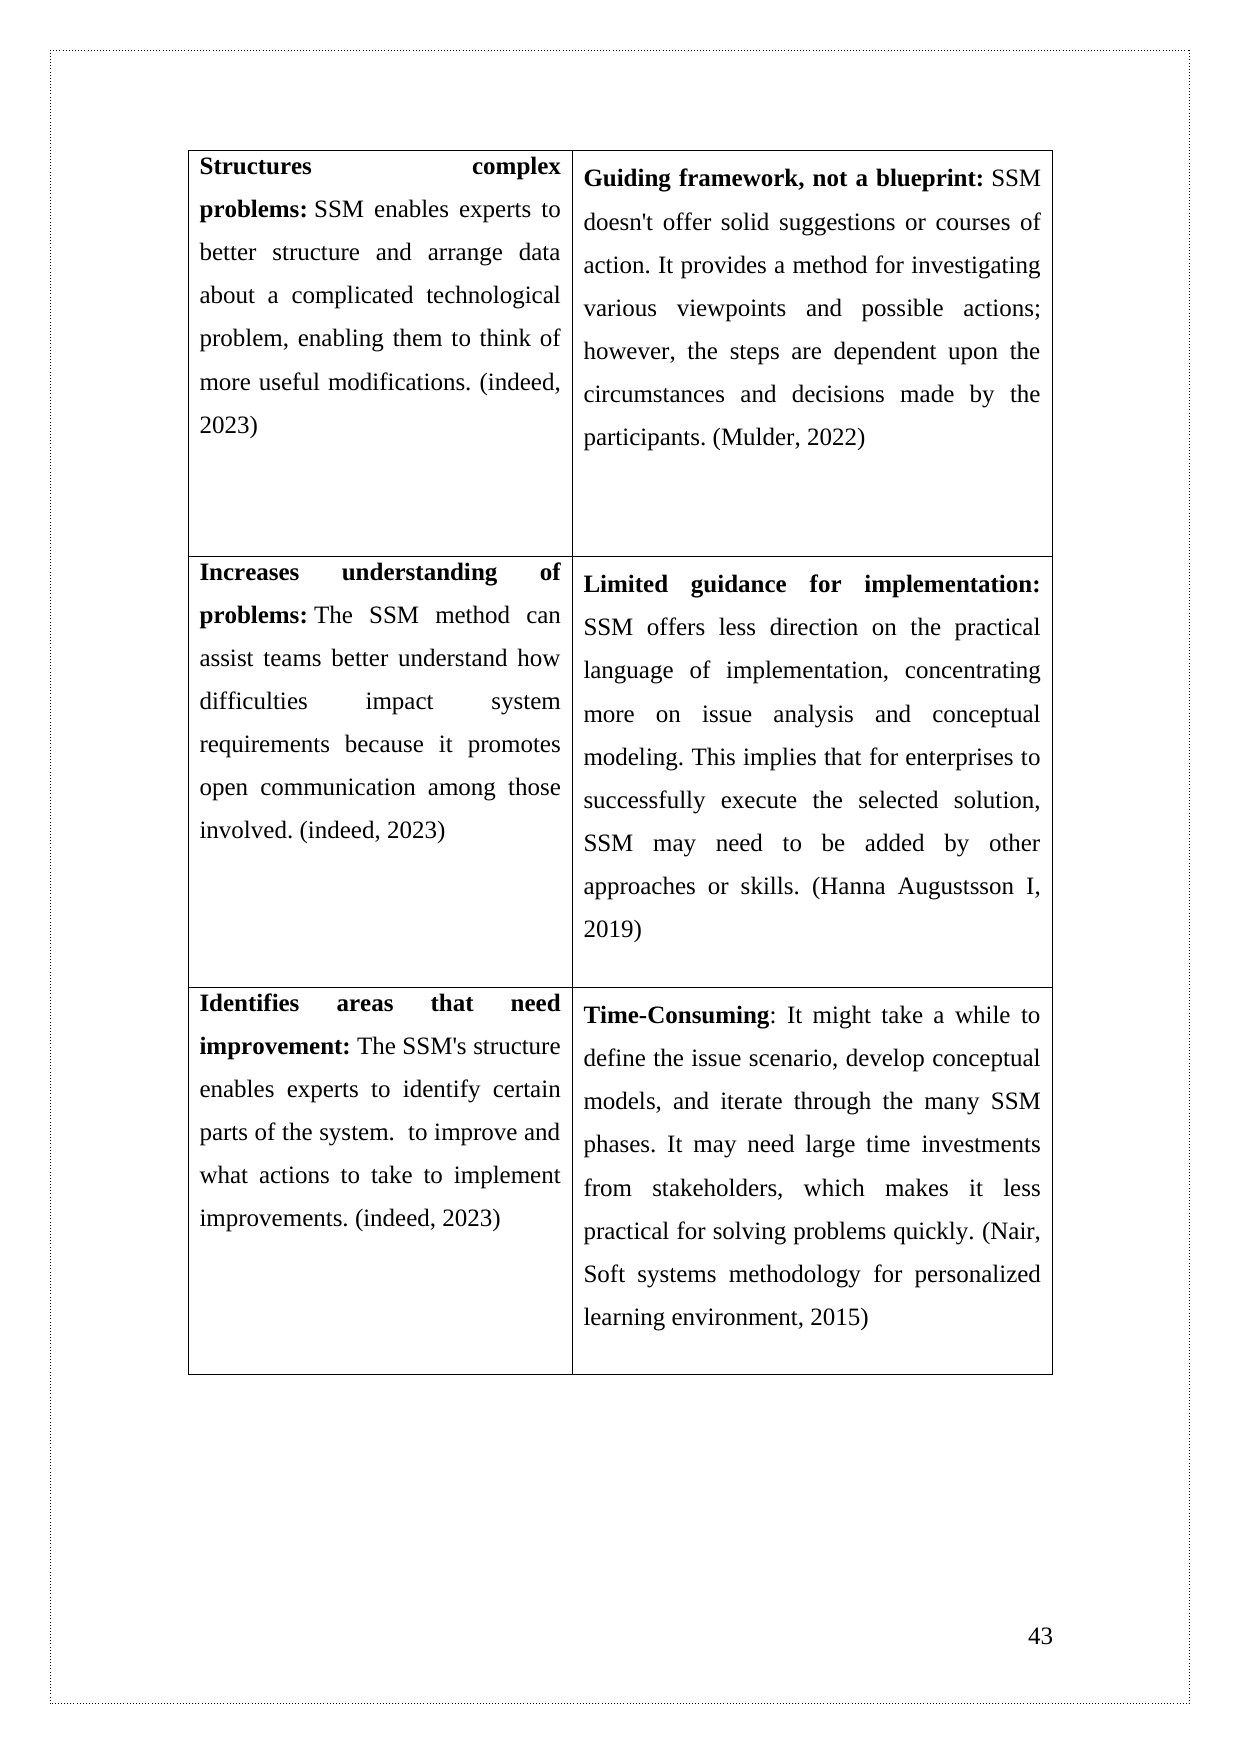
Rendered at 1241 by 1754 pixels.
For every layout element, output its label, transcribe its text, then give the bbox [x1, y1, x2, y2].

table_cell Increases understanding of problems: The SSM method can assist teams better understand how difficulties impact system requirements because it promotes open communication among those involved. [189, 557, 572, 987]
table_cell Structures complex problems: SSM enables experts to better structure and arrange data about a complicated technological problem, enabling them to think of more useful modifications. [189, 151, 572, 556]
table_cell Identifies areas that need improvement: The SSM's structure enables experts to identify certain parts of the system. to improve and what actions to take to implement improvements. [189, 988, 572, 1374]
table_cell Limited guidance for implementation: SSM offers less direction on the practical language of implementation, concentrating more on issue analysis and conceptual modeling. This implies that for enterprises to successfully execute the selected solution, SSM may need to be added by other approaches or skills. [573, 557, 1052, 987]
table_cell Time-Consuming: It might take a while to define the issue scenario, develop conceptual models, and iterate through the many SSM phases. It may need large time investments from stakeholders, which makes it less practical for solving problems quickly. [573, 988, 1052, 1374]
table_cell Guiding framework, not a blueprint: SSM doesn't offer solid suggestions or courses of action. It provides a method for investigating various viewpoints and possible actions; however, the steps are dependent upon the circumstances and decisions made by the participants. [573, 151, 1052, 556]
